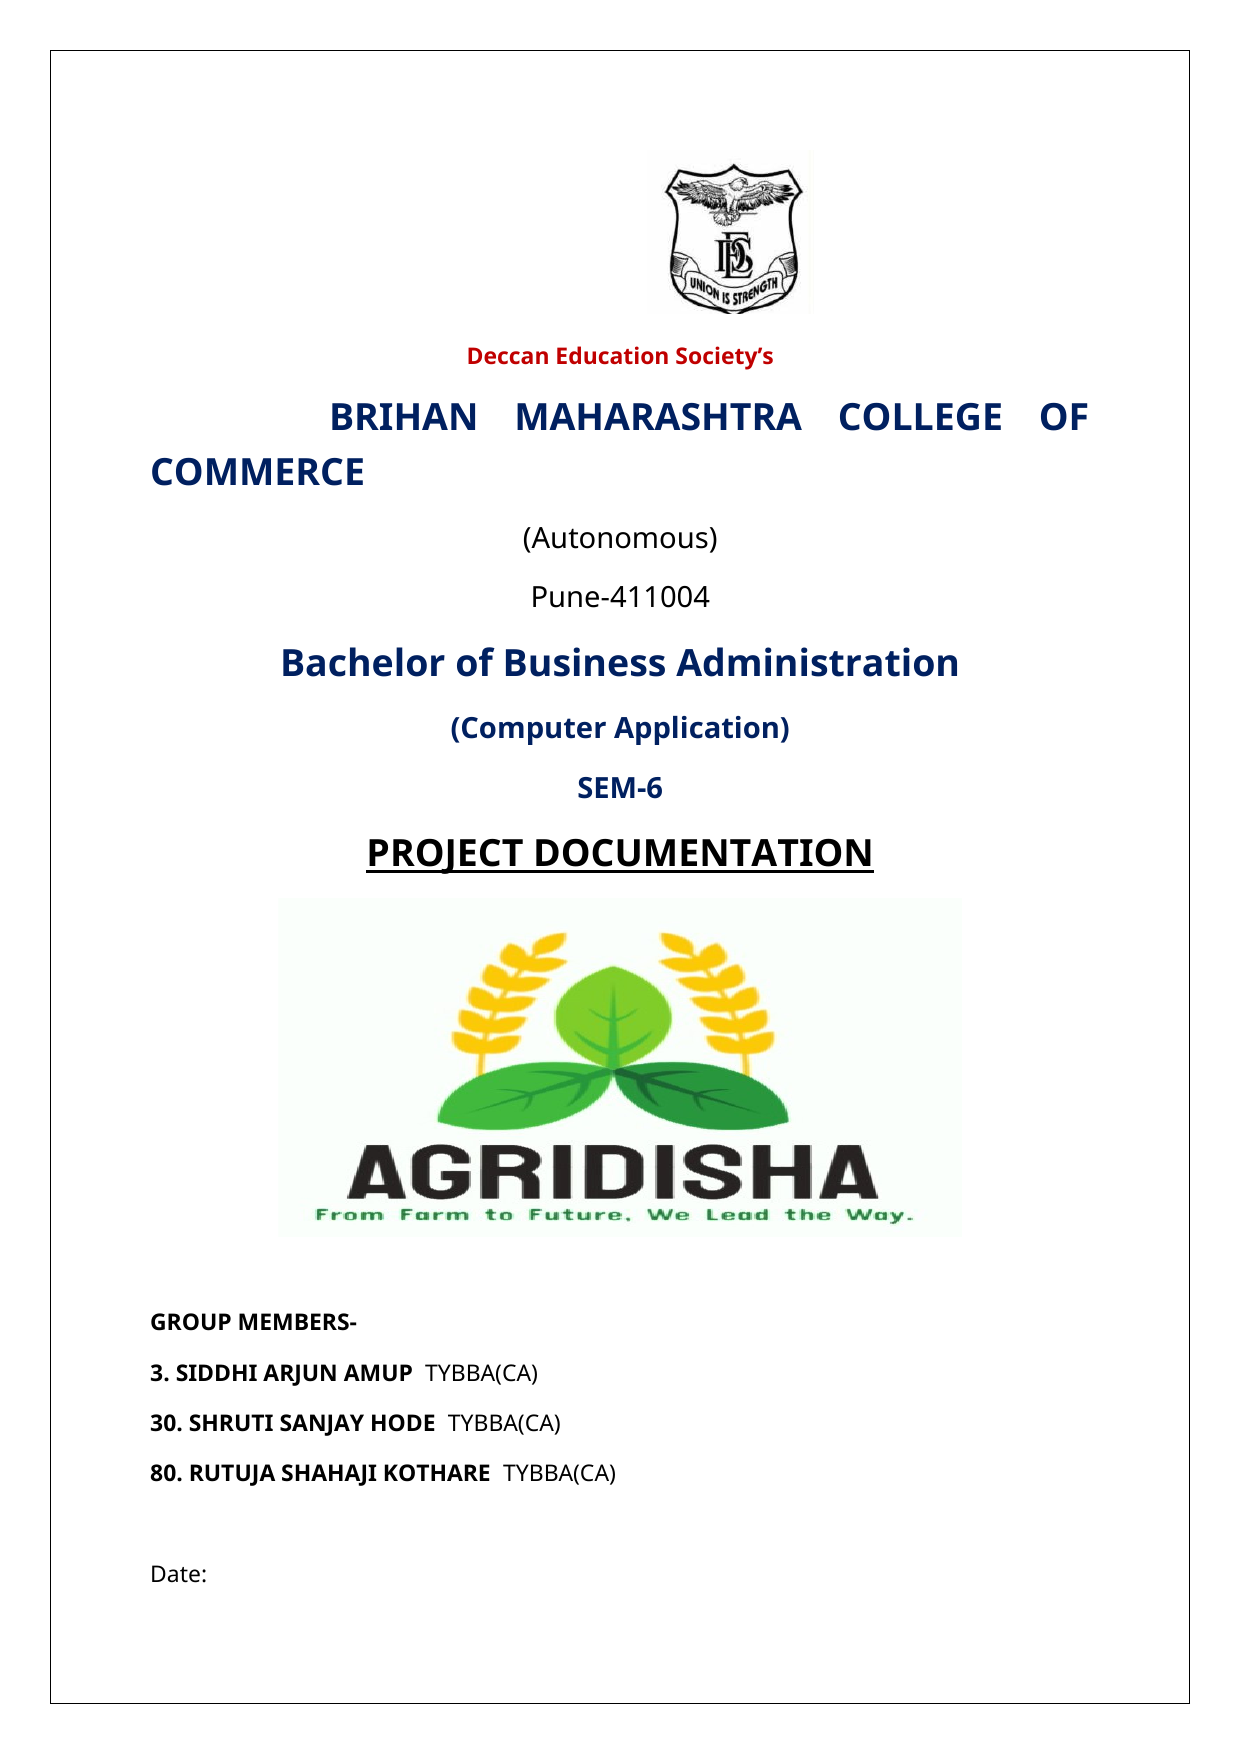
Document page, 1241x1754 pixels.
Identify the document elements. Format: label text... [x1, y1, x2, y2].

text Pune-411004 [150, 576, 1090, 616]
text GROUP MEMBERS- [150, 1306, 1090, 1337]
text Bachelor of Business Administration [150, 636, 1090, 687]
text BRIHAN MAHARASHTRA COLLEGE OF COMMERCE [150, 390, 1090, 496]
text Deccan Education Society’s [150, 340, 1090, 371]
text (Computer Application) [150, 708, 1090, 747]
text Date: [150, 1558, 1090, 1589]
text 80. RUTUJA SHAHAJI KOTHARE TYBBA(CA) [150, 1457, 1090, 1489]
text 3. SIDDHI ARJUN AMUP TYBBA(CA) [150, 1357, 1090, 1388]
text 30. SHRUTI SANJAY HODE TYBBA(CA) [150, 1407, 1090, 1438]
text (Autonomous) [150, 517, 1090, 557]
text PROJECT DOCUMENTATION [150, 827, 1090, 878]
text SEM-6 [150, 767, 1090, 807]
picture [278, 898, 962, 1237]
